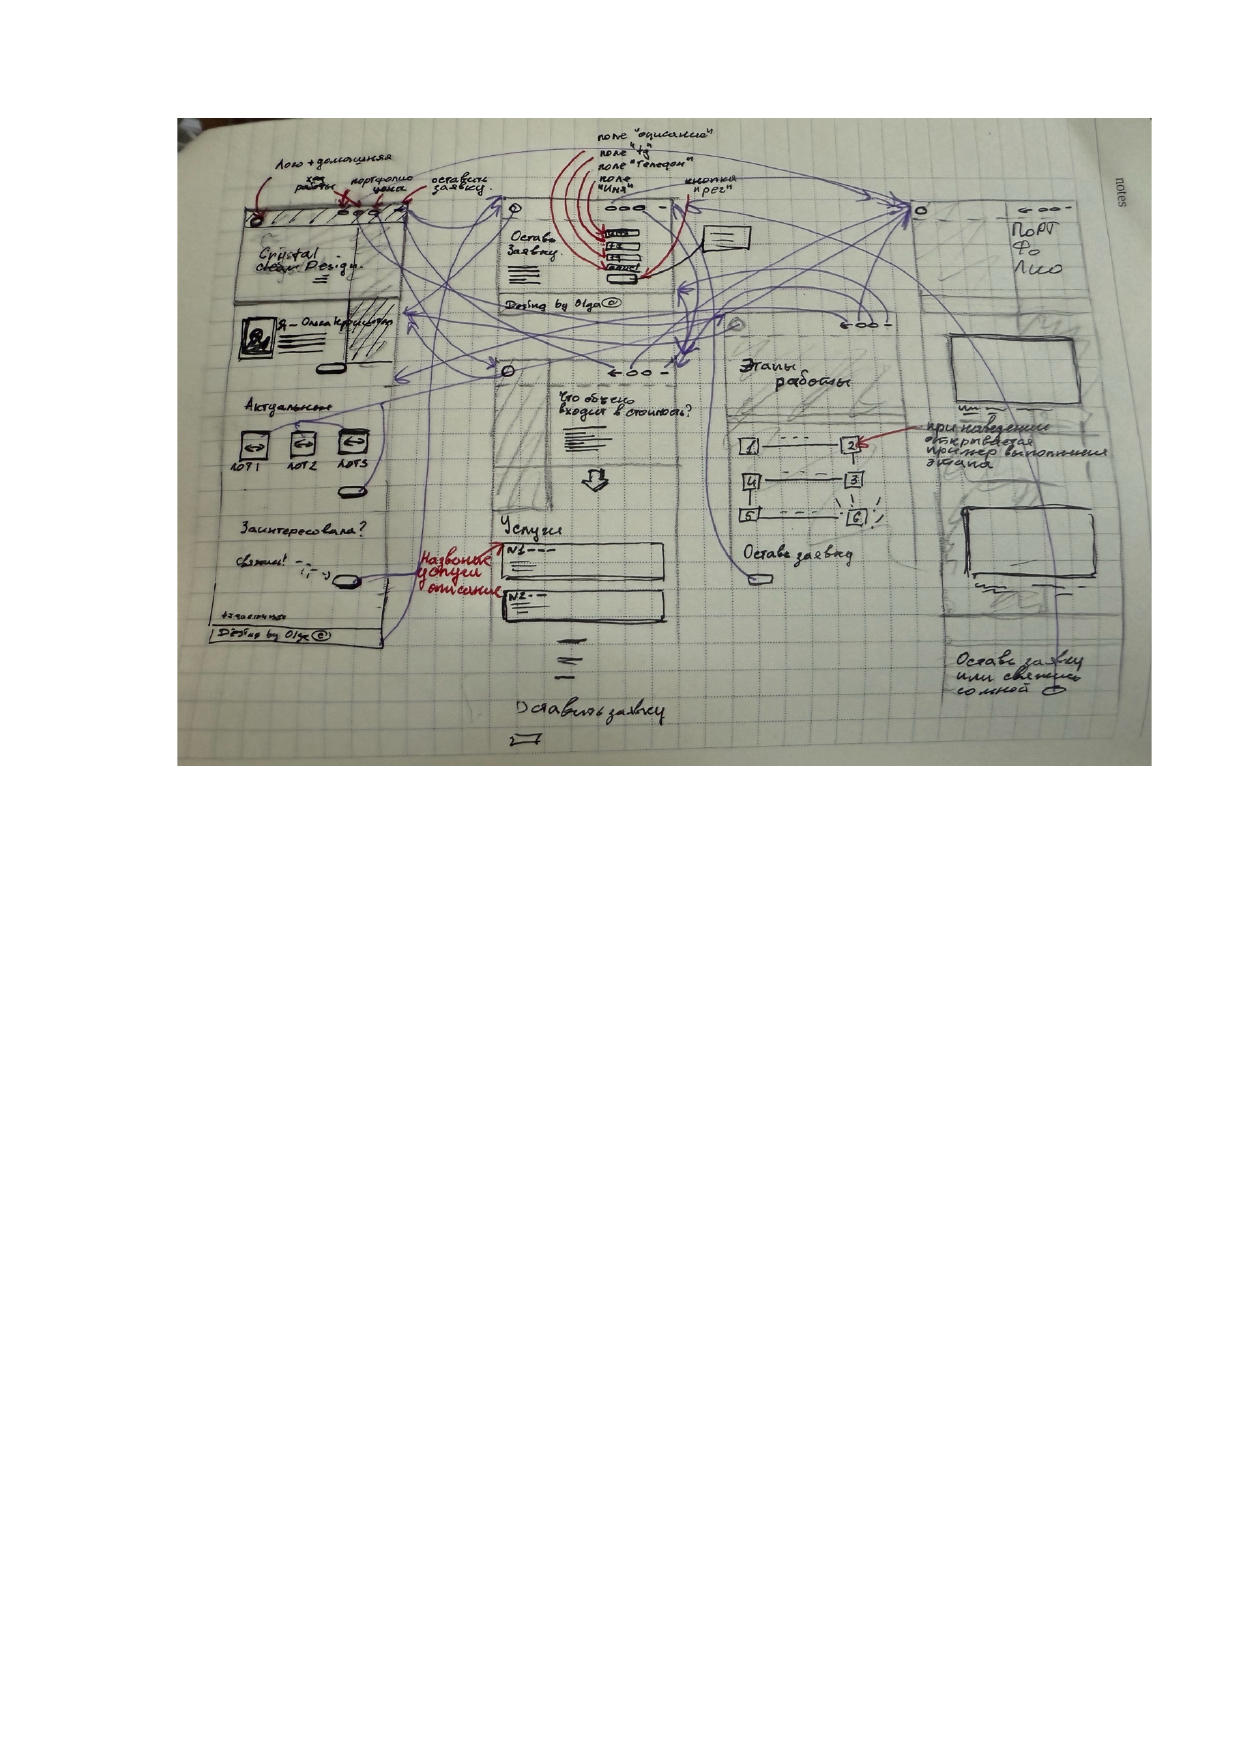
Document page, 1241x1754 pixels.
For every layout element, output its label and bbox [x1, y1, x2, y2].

picture [177, 118, 1152, 766]
